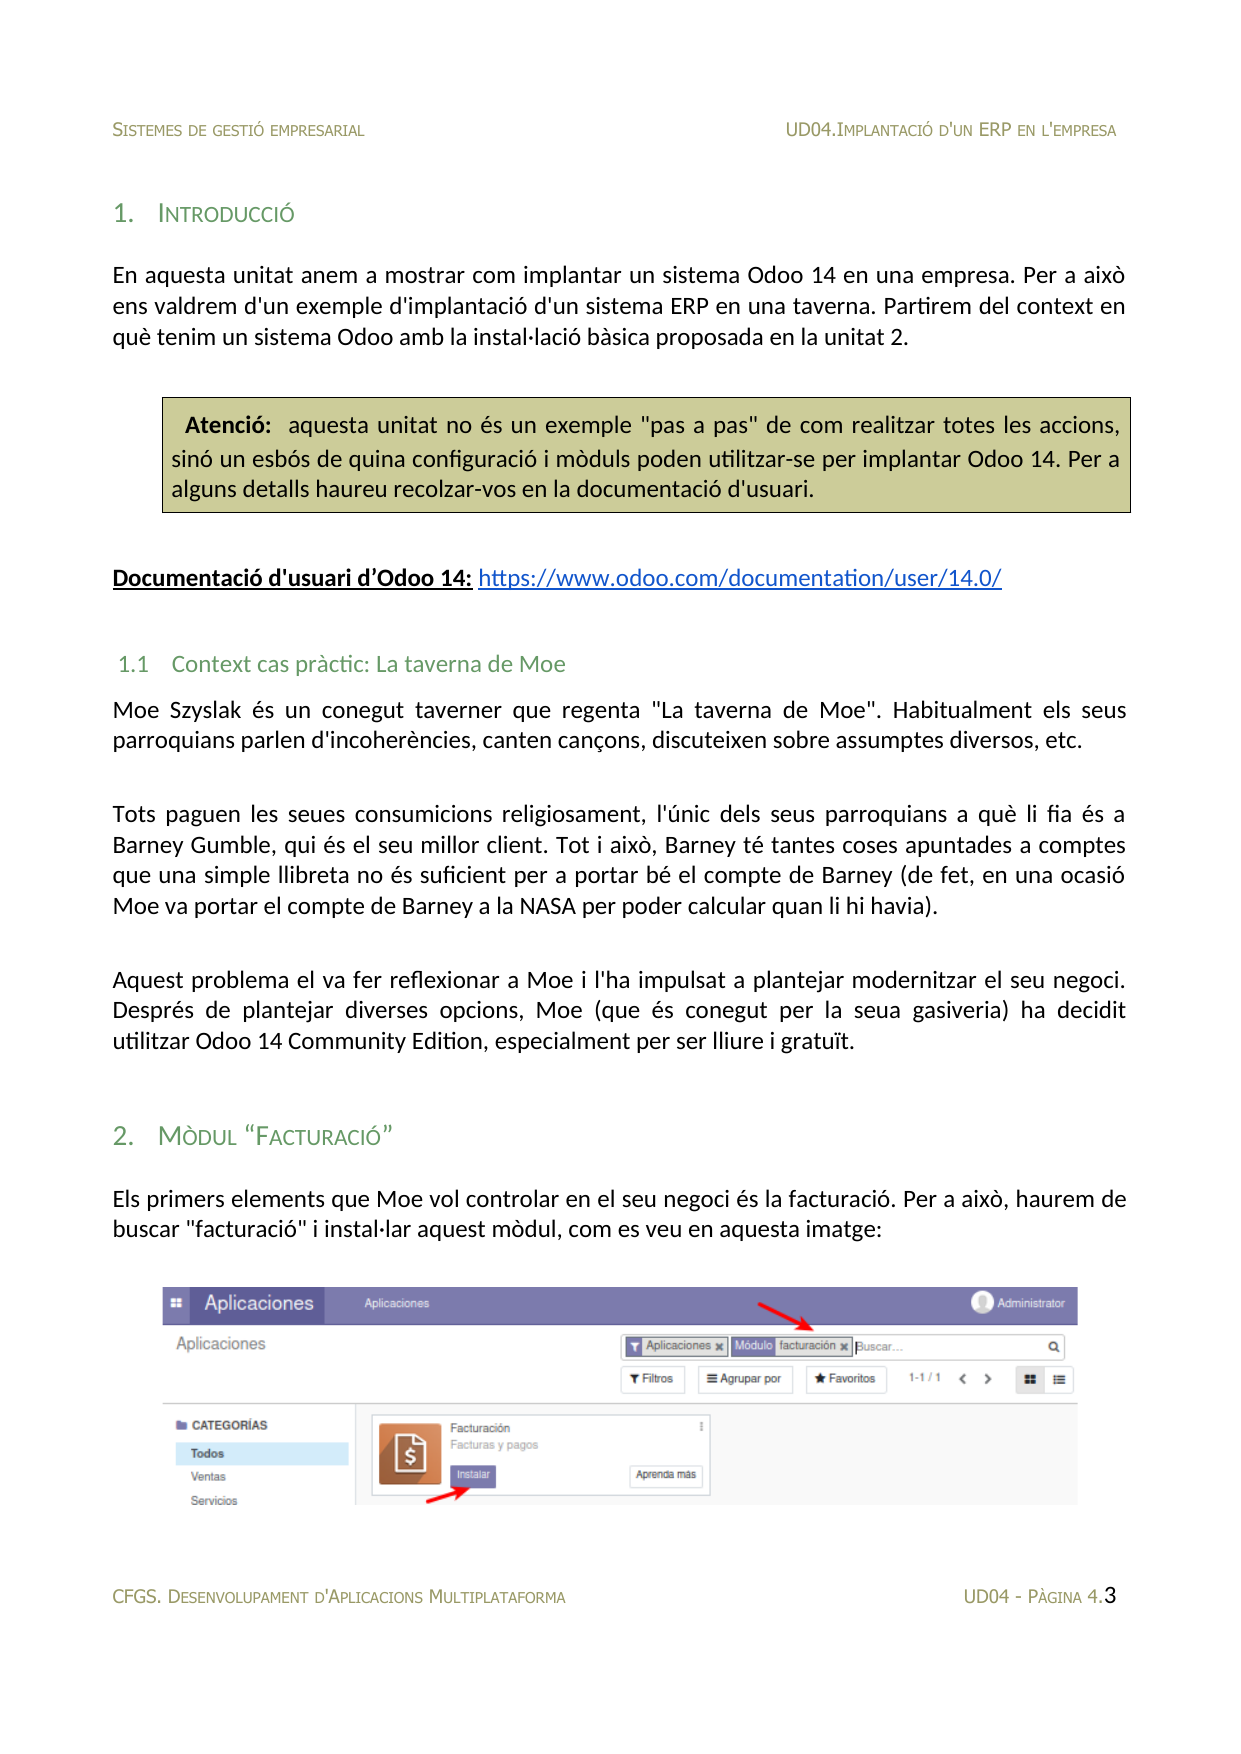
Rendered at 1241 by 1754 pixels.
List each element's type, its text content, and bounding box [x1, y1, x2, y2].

text Moe Szyslak és un conegut taverner que regenta "La taverna de Moe". Habitualment els seus parroquians parlen d'incoherències, canten cançons, discuteixen sobre assumptes diversos, etc. [112, 694, 1128, 755]
text ❕ Atenció: aquesta unitat no és un exemple "pas a pas" de com realitzar totes les accions, sinó un esbós de quina configuració i mòduls poden utilitzar-se per implantar Odoo 14. Per a alguns detalls haureu recolzar-vos en la documentació d'usuari. [163, 398, 1130, 512]
text En aquesta unitat anem a mostrar com implantar un sistema Odoo 14 en una empresa. Per a això ens valdrem d'un exemple d'implantació d'un sistema ERP en una taverna. Partirem del context en què tenim un sistema Odoo amb la instal·lació bàsica proposada en la unitat 2. [112, 259, 1128, 351]
subtitle Introducció [112, 194, 1128, 229]
subtitle Mòdul “Facturació” [112, 1117, 1128, 1153]
text Els primers elements que Moe vol controlar en el seu negoci és la facturació. Per a això, haurem de buscar "facturació" i instal·lar aquest mòdul, com es veu en aquesta imatge: [112, 1183, 1128, 1244]
subtitle Context cas pràctic: La taverna de Moe [112, 648, 1128, 679]
text Documentació d'usuari d’Odoo 14: https://www.odoo.com/documentation/user/14.0/ [112, 562, 1128, 593]
text Aquest problema el va fer reflexionar a Moe i l'ha impulsat a plantejar modernitzar el seu negoci. Després de plantejar diverses opcions, Moe (que és conegut per la seua gasiveria) ha decidit utilitzar Odoo 14 Community Edition, especialment per ser lliure i gratuït. [112, 964, 1128, 1055]
picture [162, 1287, 1078, 1505]
text Tots paguen les seues consumicions religiosament, l'únic dels seus parroquians a què li fia és a Barney Gumble, qui és el seu millor client. Tot i això, Barney té tantes coses apuntades a comptes que una simple llibreta no és suficient per a portar bé el compte de Barney (de fet, en una ocasió Moe va portar el compte de Barney a la NASA per poder calcular quan li hi havia). [112, 798, 1128, 920]
